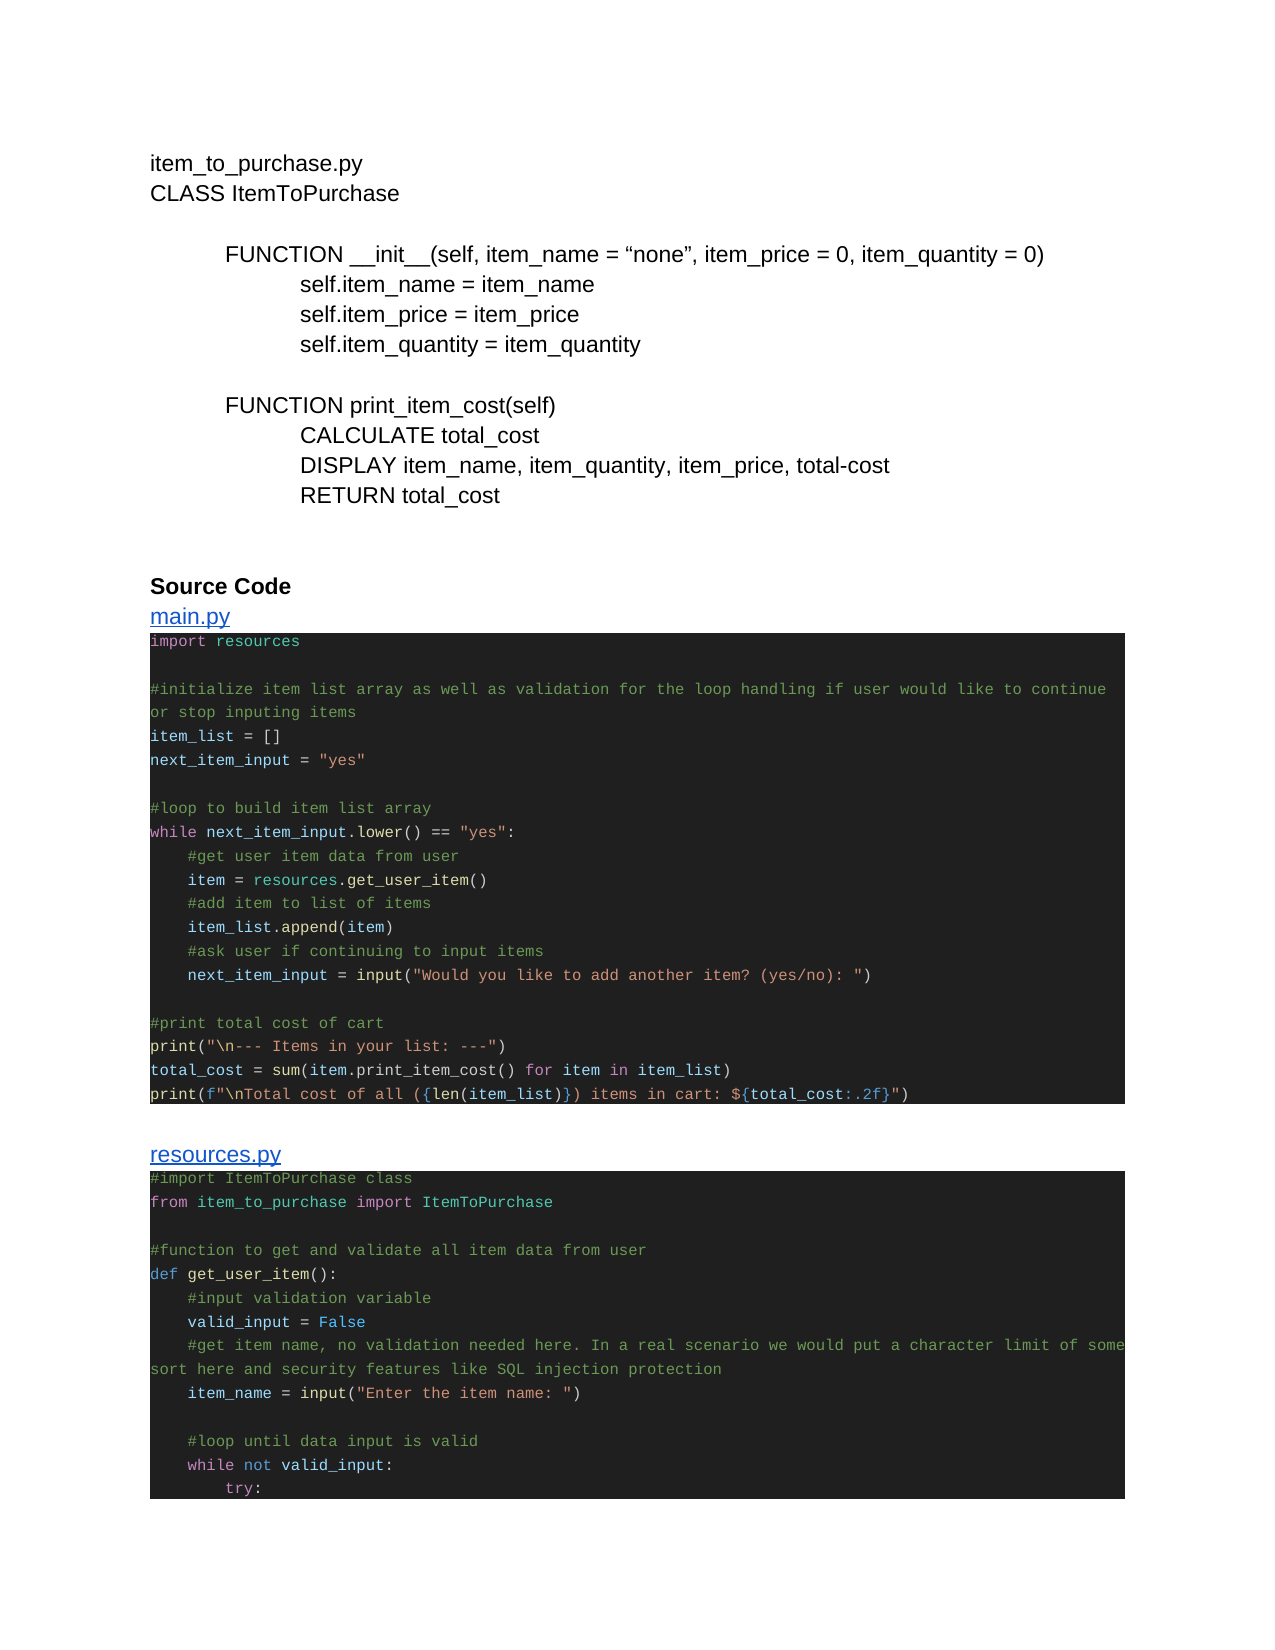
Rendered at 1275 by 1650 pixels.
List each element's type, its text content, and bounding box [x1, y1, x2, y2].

text next_item_input = "yes" [150, 753, 1125, 770]
text item = resources.get_user_item() [150, 872, 1125, 889]
text CLASS ItemToPurchase [150, 180, 1125, 207]
text #initialize item list array as well as validation for the loop handling if user would like to continue or stop inputing items [150, 681, 1125, 723]
text main.py [150, 603, 1125, 629]
text next_item_input = input("Would you like to add another item? (yes/no): ") [150, 967, 1125, 985]
text #get user item data from user [150, 848, 1125, 866]
text while next_item_input.lower() == "yes": [150, 824, 1125, 842]
text FUNCTION __init__(self, item_name = “none”, item_price = 0, item_quantity = 0) [150, 241, 1125, 267]
text #loop to build item list array [150, 800, 1125, 818]
text try: [150, 1481, 1125, 1499]
text Source Code [150, 573, 1125, 599]
text self.item_name = item_name [150, 271, 1125, 297]
text item_list.append(item) [150, 919, 1125, 937]
text import resources [150, 633, 1125, 651]
text #add item to list of items [150, 896, 1125, 913]
text print("\n--- Items in your list: ---") [150, 1039, 1125, 1057]
text #function to get and validate all item data from user [150, 1242, 1125, 1260]
text #import ItemToPurchase class [150, 1171, 1125, 1188]
text DISPLAY item_name, item_quantity, item_price, total-cost [150, 452, 1125, 478]
text item_list = [] [150, 729, 1125, 746]
text while not valid_input: [150, 1457, 1125, 1475]
text valid_input = False [150, 1314, 1125, 1332]
text self.item_quantity = item_quantity [150, 331, 1125, 358]
text FUNCTION print_item_cost(self) [150, 392, 1125, 418]
text CALCULATE total_cost [150, 422, 1125, 448]
text item_name = input("Enter the item name: ") [150, 1386, 1125, 1403]
text resources.py [150, 1141, 1125, 1167]
text #input validation variable [150, 1290, 1125, 1308]
text from item_to_purchase import ItemToPurchase [150, 1195, 1125, 1212]
text def get_user_item(): [150, 1266, 1125, 1284]
text total_cost = sum(item.print_item_cost() for item in item_list) [150, 1063, 1125, 1080]
text #get item name, no validation needed here. In a real scenario we would put a character limit of some sort here and security features like SQL injection protection [150, 1338, 1125, 1379]
text #ask user if continuing to input items [150, 943, 1125, 961]
text self.item_price = item_price [150, 301, 1125, 327]
text #print total cost of cart [150, 1015, 1125, 1033]
text #loop until data input is valid [150, 1433, 1125, 1451]
text print(f"\nTotal cost of all ({len(item_list)}) items in cart: ${total_cost:.2f}") [150, 1087, 1125, 1104]
text RETURN total_cost [150, 482, 1125, 509]
text item_to_purchase.py [150, 150, 1125, 176]
